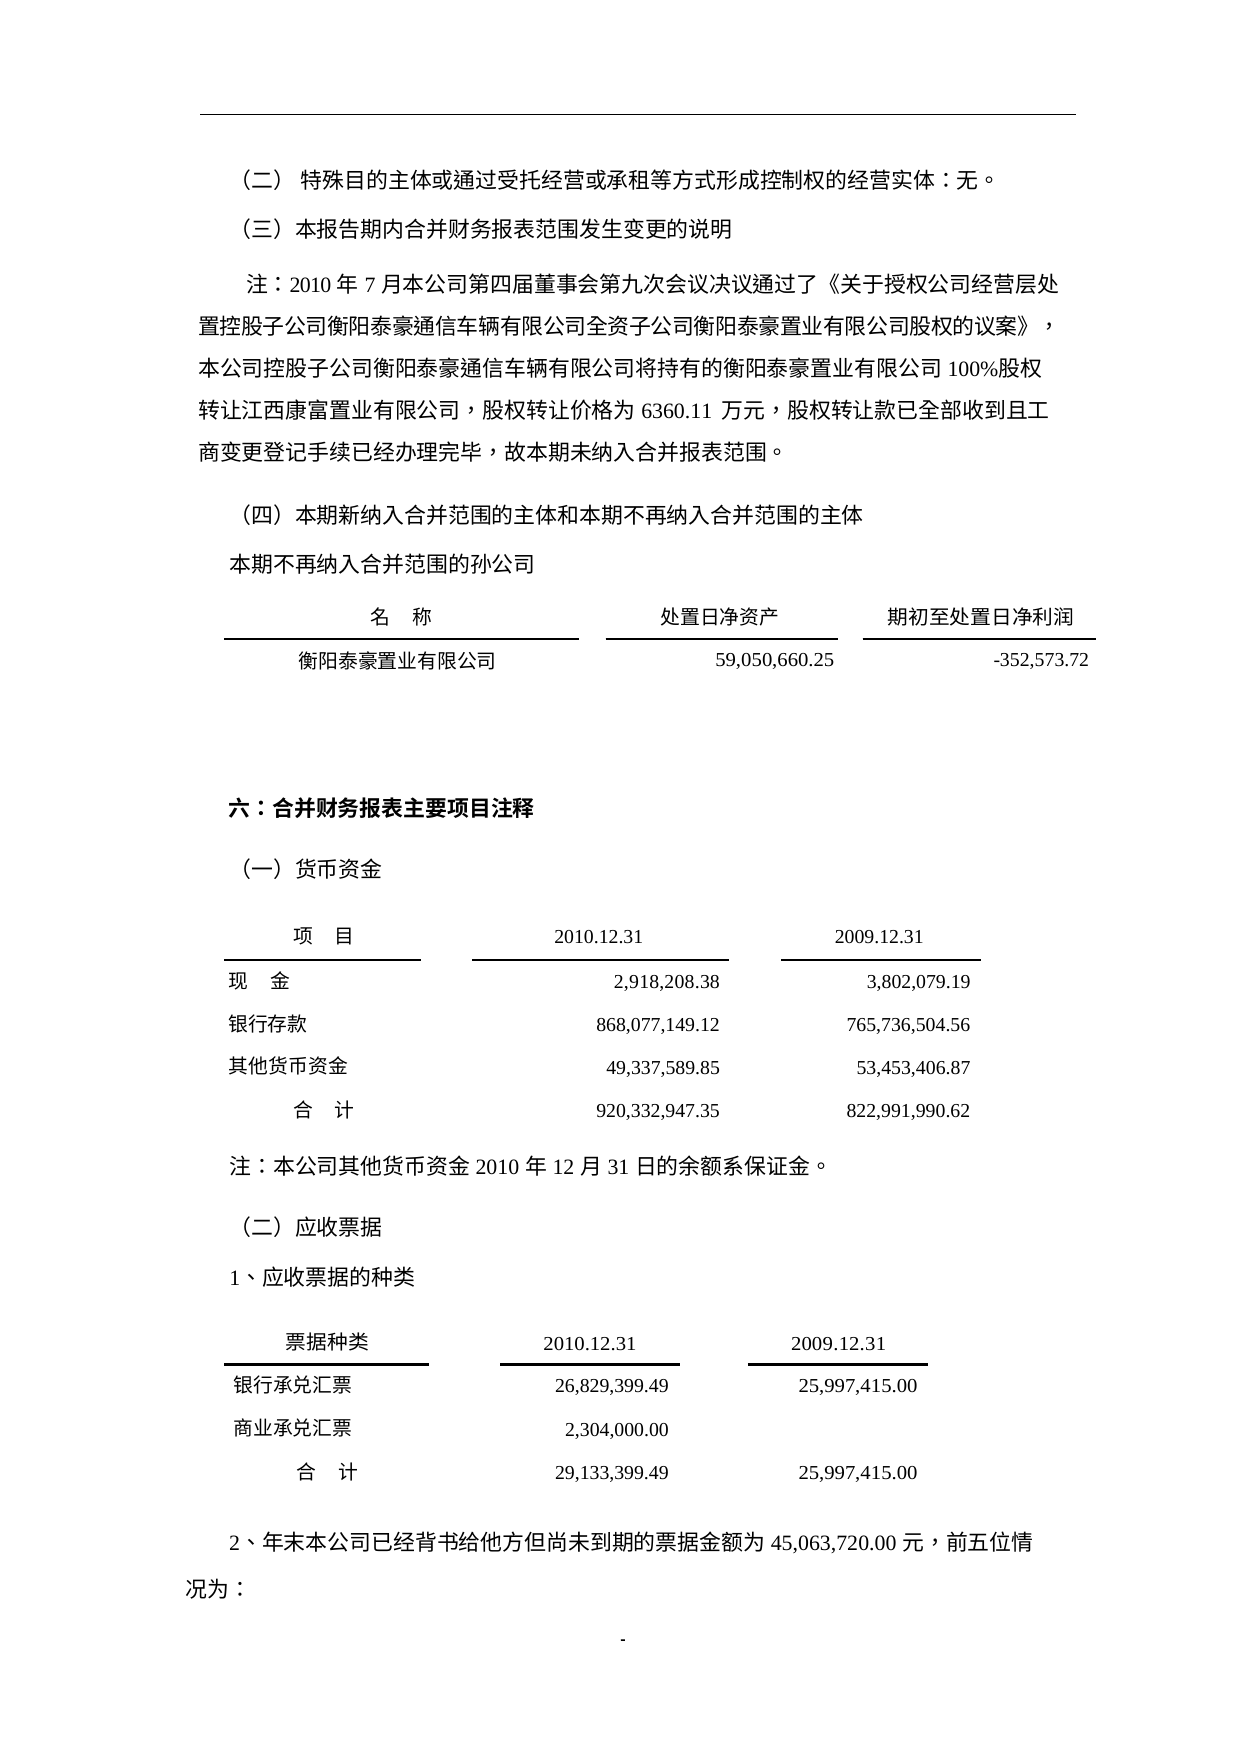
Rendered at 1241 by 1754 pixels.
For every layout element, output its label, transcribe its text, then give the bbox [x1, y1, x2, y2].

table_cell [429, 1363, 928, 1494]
text （二） 特殊目的主体或通过受托经营或承租等方式形成控制权的经营实体：无。 [229, 165, 1097, 194]
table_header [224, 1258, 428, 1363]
text （四）本期新纳入合并范围的主体和本期不再纳入合并范围的主体 本期不再纳入合并范围的孙公司 [229, 500, 866, 579]
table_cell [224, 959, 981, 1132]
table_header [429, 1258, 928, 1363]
text （一）货币资金 [229, 854, 1097, 884]
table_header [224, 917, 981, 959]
text 2、年末本公司已经背书给他方但尚未到期的票据金额为 45,063,720.00 元，前五位情 况为： [185, 1527, 1040, 1603]
text 注：本公司其他货币资金 2010 年 12 月 31 日的余额系保证金。 [229, 1151, 1097, 1181]
text 名 称 处置日净资产 期初至处置日净利润 衡阳泰豪置业有限公司 59,050,660.25 -352,573.72 [298, 603, 1094, 674]
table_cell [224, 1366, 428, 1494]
text （二）应收票据 [229, 1212, 1097, 1242]
text 注：2010 年 7 月本公司第四届董事会第九次会议决议通过了《关于授权公司经营层处 置控股子公司衡阳泰豪通信车辆有限公司全资子公司衡阳泰豪置业有限公司股权的议案》， 本公司控股子公司衡阳泰豪通信车辆有限公司将持有的衡阳泰豪置业有限公司 100%股权 转让江西康富置业有限公司，股权转让价格为 6360.11 万元，股权转让款已全部收到且工 商变更登记手续已经办理完毕，故本期未纳入合并报表范围。 [198, 269, 1063, 466]
subtitle 六：合并财务报表主要项目注释 [228, 793, 1097, 823]
text （三）本报告期内合并财务报表范围发生变更的说明 [229, 214, 1097, 244]
